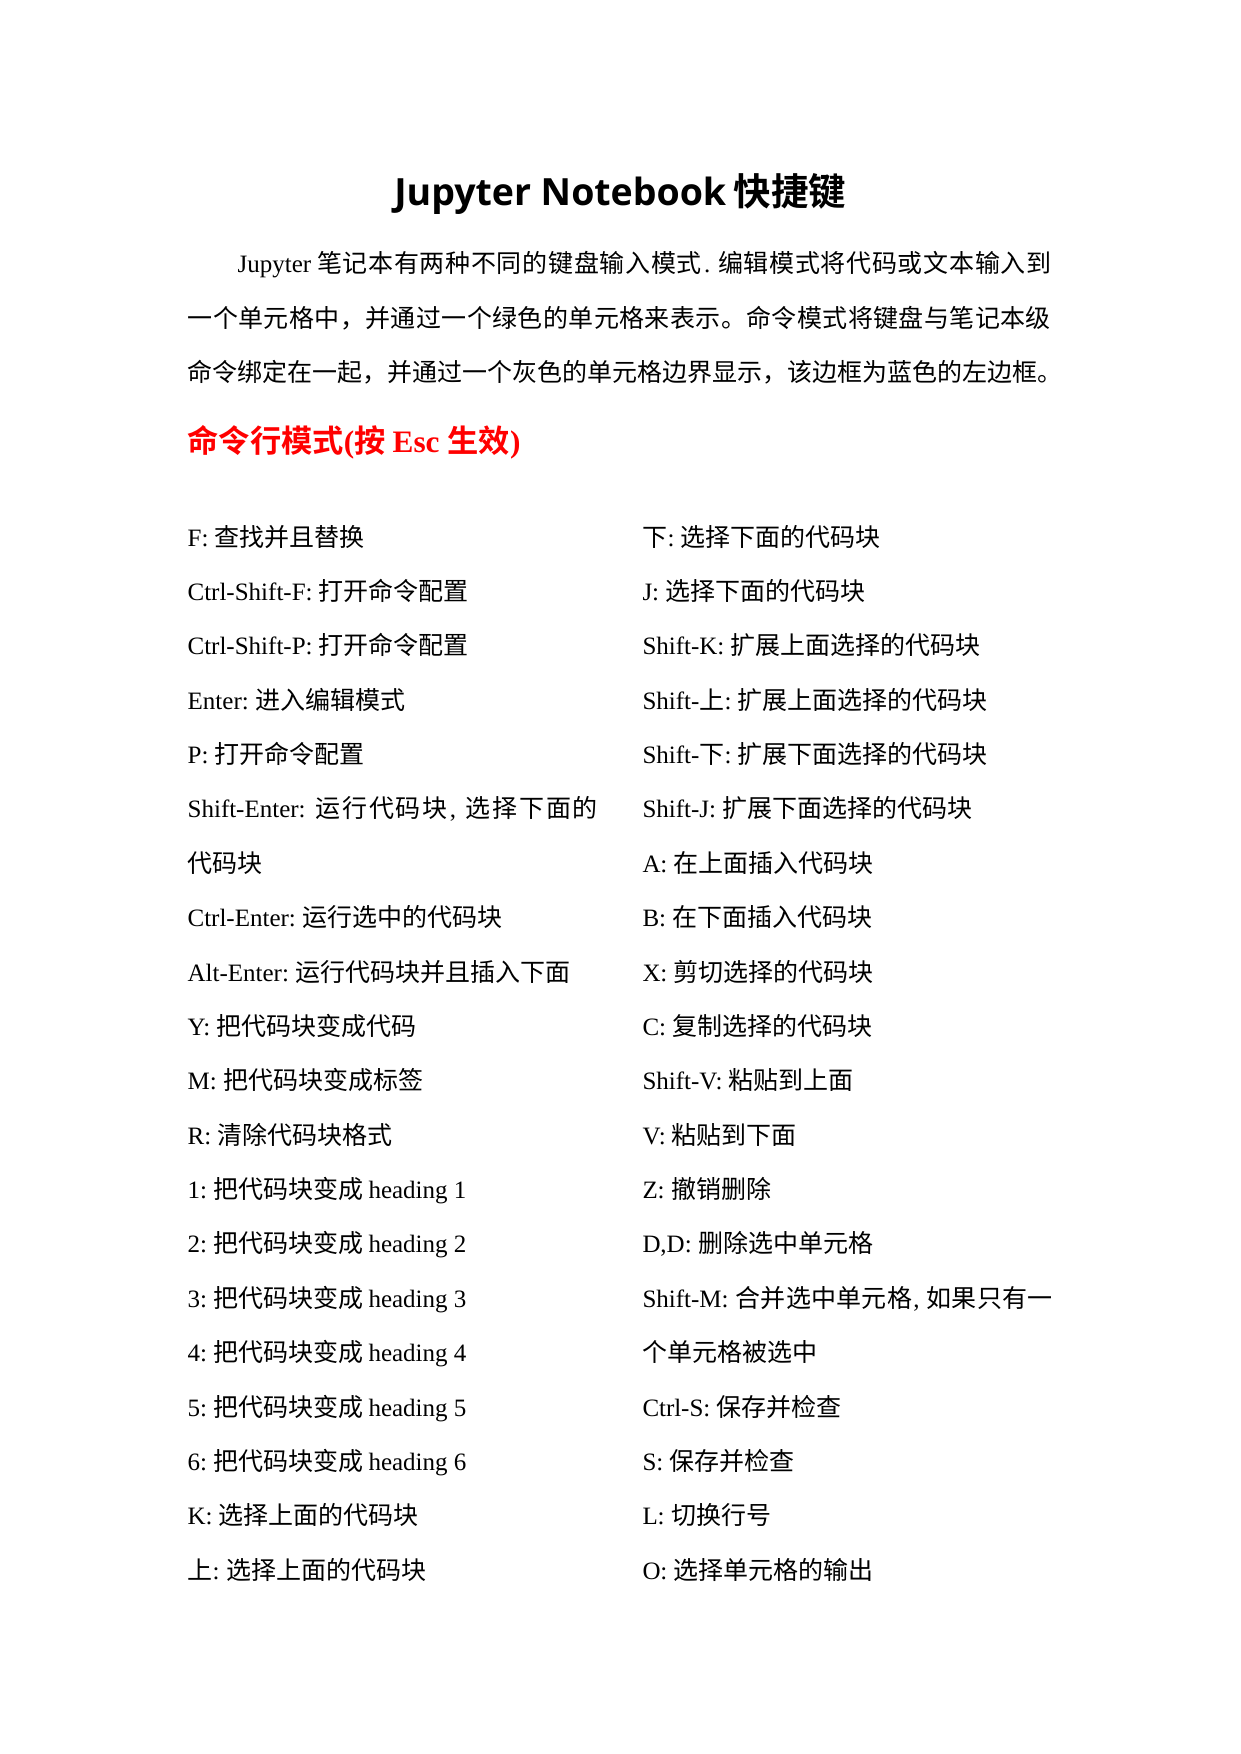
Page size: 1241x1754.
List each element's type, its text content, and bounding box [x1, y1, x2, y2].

text Shift-Enter: 运行代码块, 选择下面的代码块 [187, 789, 598, 879]
text A: 在上面插入代码块 [642, 843, 1053, 879]
text Shift-M: 合并选中单元格, 如果只有一个单元格被选中 [642, 1278, 1053, 1369]
text P: 打开命令配置 [187, 734, 598, 771]
text Shift-J: 扩展下面选择的代码块 [642, 789, 1053, 825]
text Shift-V: 粘贴到上面 [642, 1061, 1053, 1097]
text Jupyter笔记本有两种不同的键盘输入模式. 编辑模式将代码或文本输入到一个单元格中，并通过一个绿色的单元格来表示。命令模式将键盘与笔记本级命令绑定在一起，并通过一个灰色的单元格边界显示，该边框为蓝色的左边框。 [187, 244, 1053, 389]
text R: 清除代码块格式 [187, 1115, 598, 1151]
text C: 复制选择的代码块 [642, 1006, 1053, 1043]
text Enter: 进入编辑模式 [187, 680, 598, 716]
text 下: 选择下面的代码块 [642, 517, 1053, 553]
text S: 保存并检查 [642, 1441, 1053, 1478]
text Ctrl-S: 保存并检查 [642, 1387, 1053, 1423]
text Shift-下: 扩展下面选择的代码块 [642, 734, 1053, 771]
text Y: 把代码块变成代码 [187, 1006, 598, 1043]
text F: 查找并且替换 [187, 517, 598, 553]
text O: 选择单元格的输出 [642, 1550, 1053, 1586]
text 4: 把代码块变成heading 4 [187, 1333, 598, 1369]
text 2: 把代码块变成heading 2 [187, 1224, 598, 1260]
subtitle 命令行模式(按 Esc 生效) [187, 407, 1053, 472]
text M: 把代码块变成标签 [187, 1061, 598, 1097]
text 5: 把代码块变成heading 5 [187, 1387, 598, 1423]
text L: 切换行号 [642, 1496, 1053, 1532]
text B: 在下面插入代码块 [642, 898, 1053, 934]
text J: 选择下面的代码块 [642, 571, 1053, 608]
text Ctrl-Shift-P: 打开命令配置 [187, 626, 598, 662]
text D,D: 删除选中单元格 [642, 1224, 1053, 1260]
text Shift-K: 扩展上面选择的代码块 [642, 626, 1053, 662]
text X: 剪切选择的代码块 [642, 952, 1053, 988]
text 1: 把代码块变成heading 1 [187, 1169, 598, 1206]
text 3: 把代码块变成heading 3 [187, 1278, 598, 1314]
text Ctrl-Enter: 运行选中的代码块 [187, 898, 598, 934]
text 6: 把代码块变成heading 6 [187, 1441, 598, 1478]
text Alt-Enter: 运行代码块并且插入下面 [187, 952, 598, 988]
text Ctrl-Shift-F: 打开命令配置 [187, 571, 598, 608]
text 上: 选择上面的代码块 [187, 1550, 598, 1586]
text Z: 撤销删除 [642, 1169, 1053, 1206]
text V: 粘贴到下面 [642, 1115, 1053, 1151]
text K: 选择上面的代码块 [187, 1496, 598, 1532]
text Shift-上: 扩展上面选择的代码块 [642, 680, 1053, 716]
text Jupyter Notebook快捷键 [187, 162, 1053, 216]
